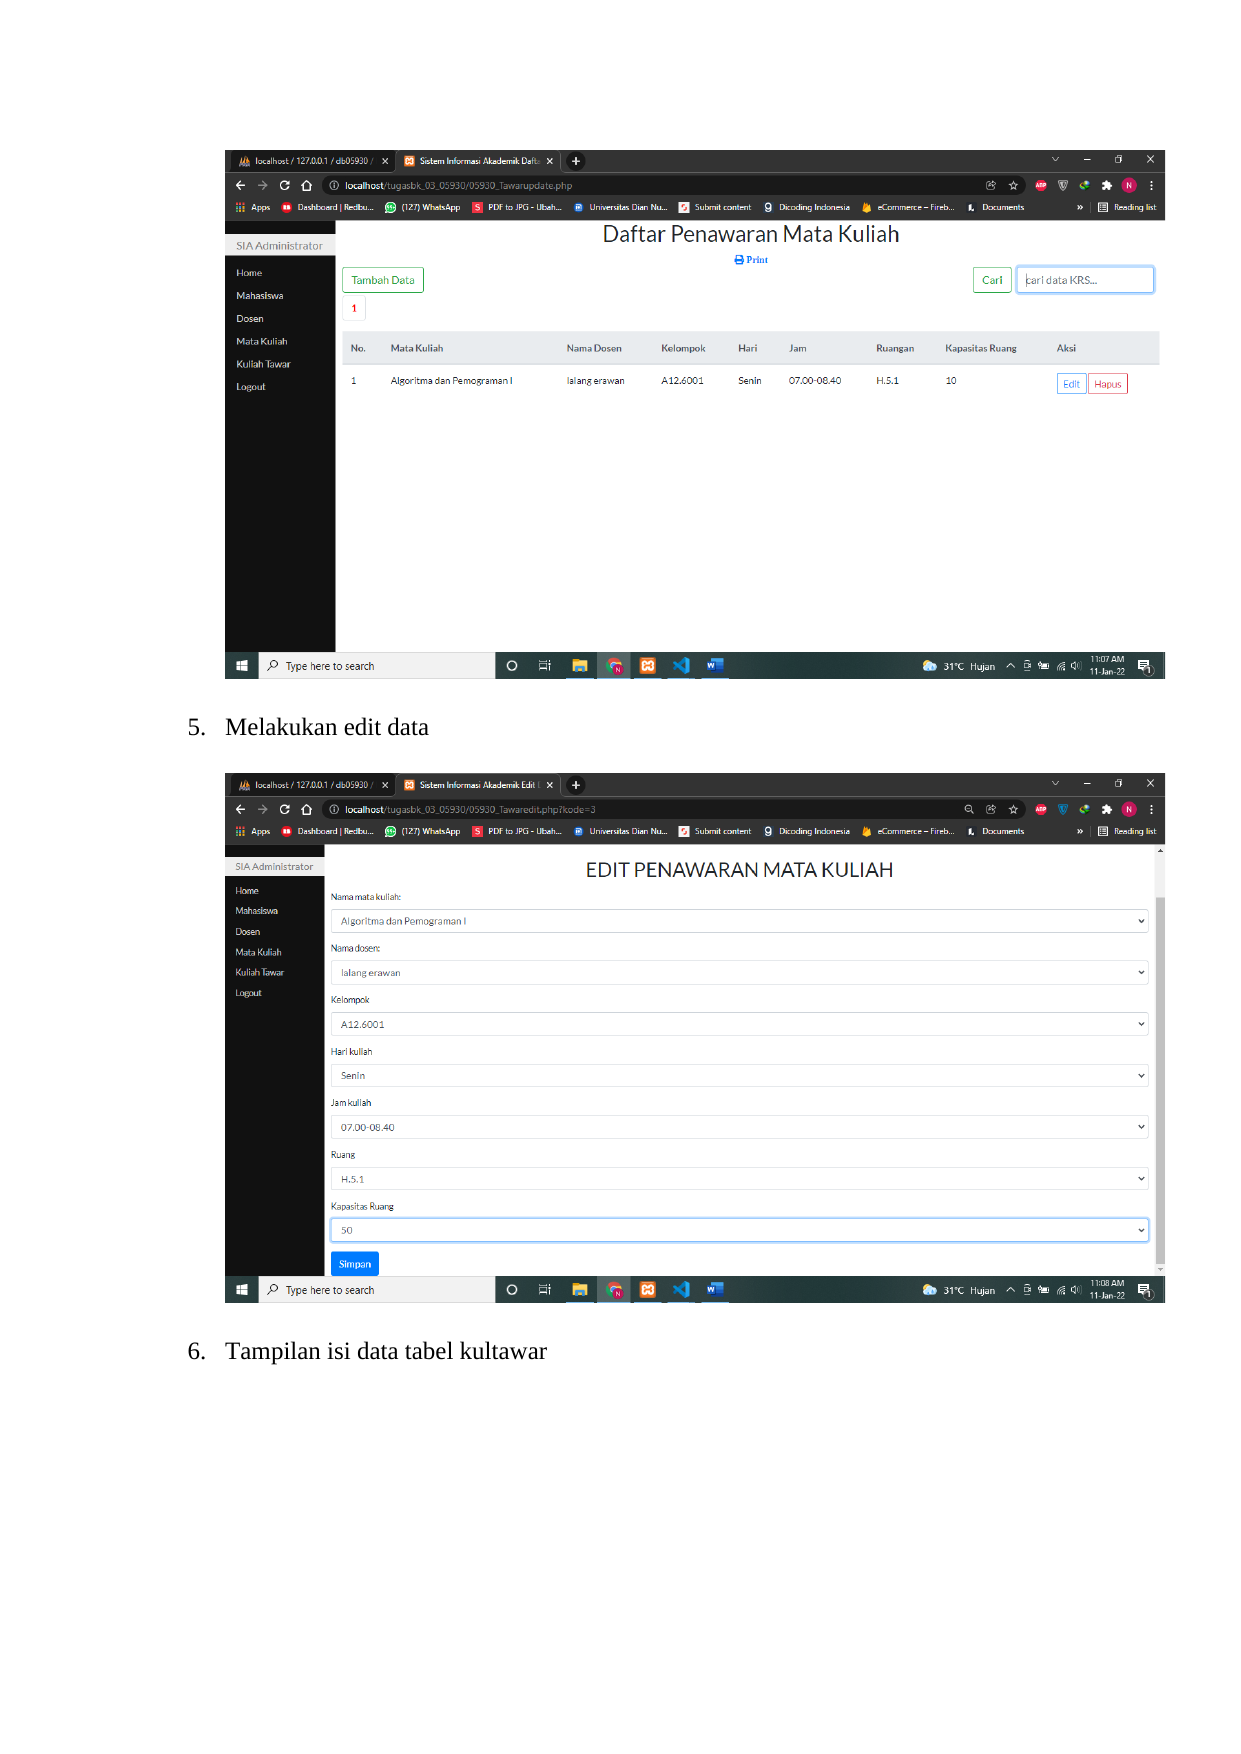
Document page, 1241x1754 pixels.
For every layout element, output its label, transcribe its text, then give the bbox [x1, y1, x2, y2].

picture [225, 773, 1166, 1303]
picture [225, 150, 1166, 679]
list Melakukan edit data [187, 712, 1090, 741]
list Tampilan isi data tabel kultawar [187, 1336, 1090, 1364]
